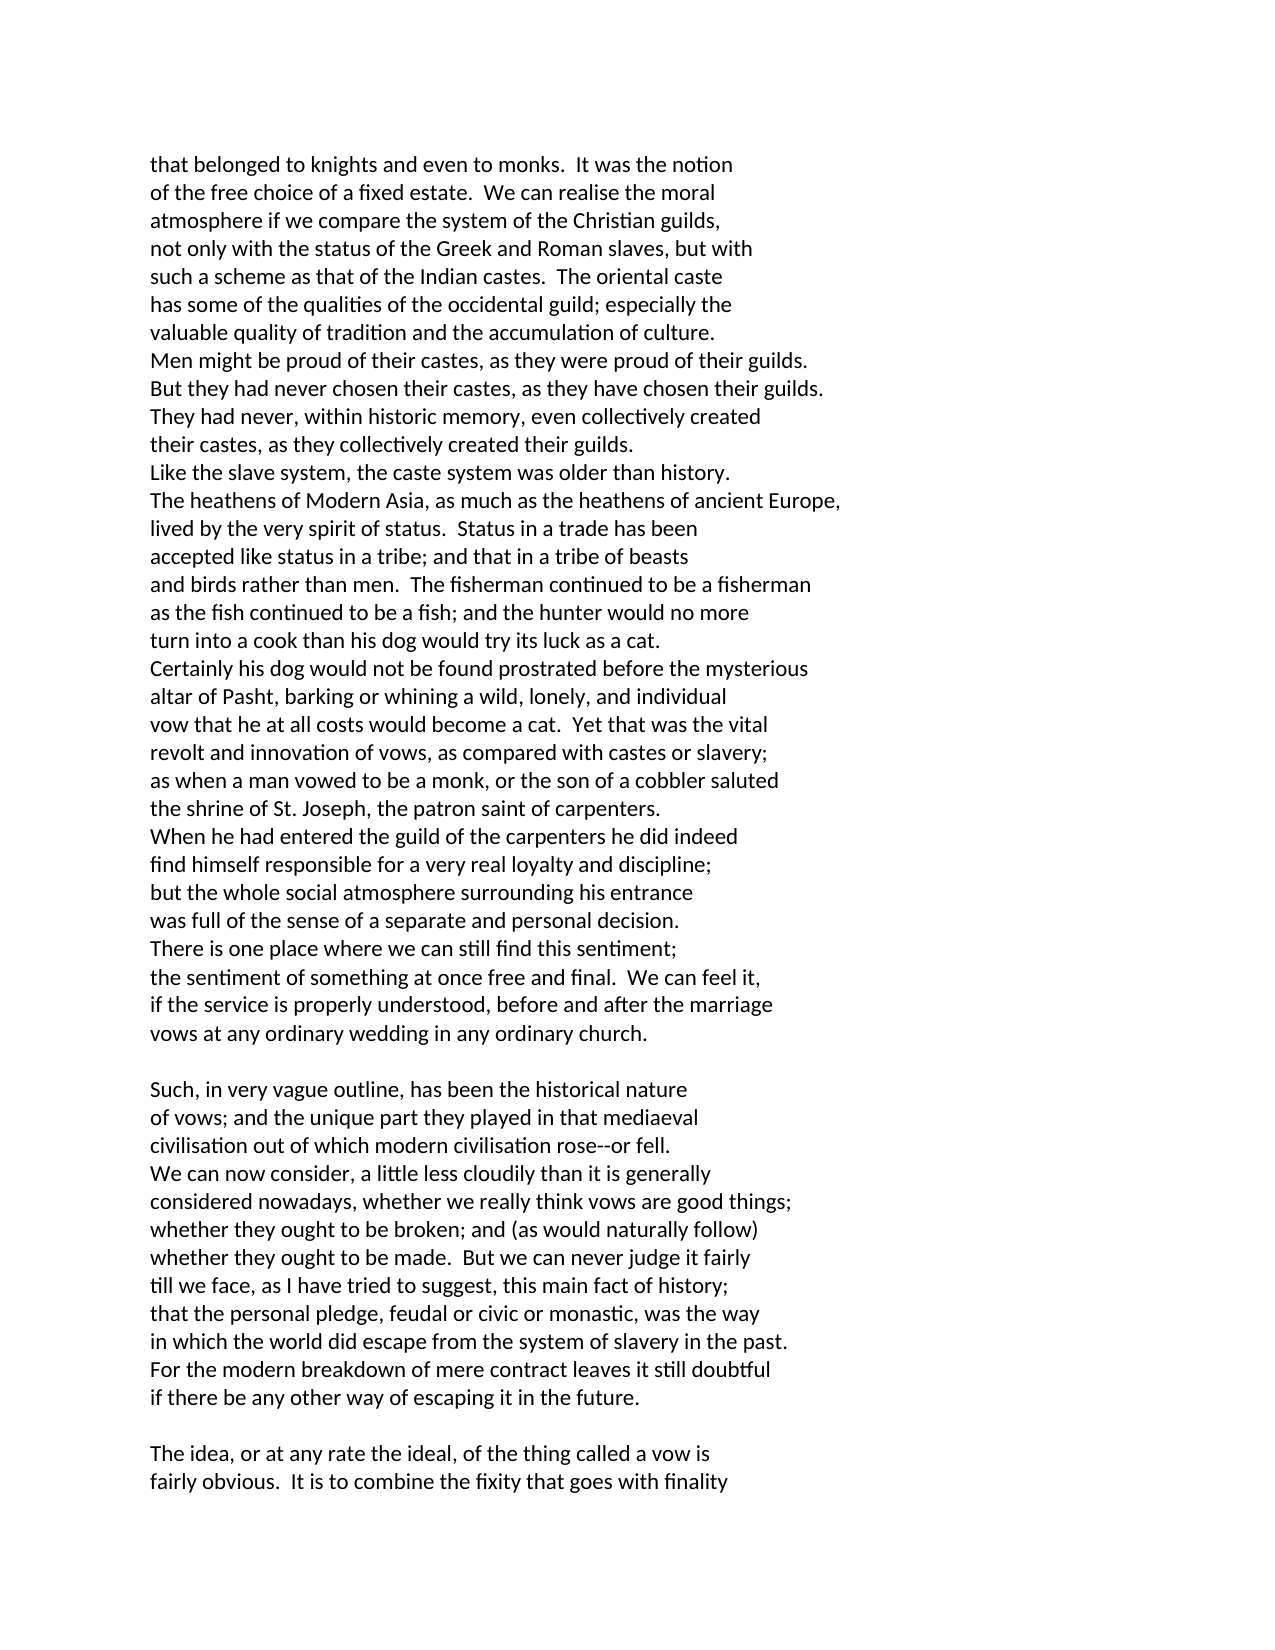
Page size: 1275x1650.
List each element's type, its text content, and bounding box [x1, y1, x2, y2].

text valuable quality of tradition and the accumulation of culture. [150, 318, 1125, 346]
text revolt and innovation of vows, as compared with castes or slavery; [150, 738, 1125, 766]
text The idea, or at any rate the ideal, of the thing called a vow is [150, 1439, 1125, 1467]
text their castes, as they collectively created their guilds. [150, 430, 1125, 458]
text till we face, as I have tried to suggest, this main fact of history; [150, 1271, 1125, 1299]
text Men might be proud of their castes, as they were proud of their guilds. [150, 346, 1125, 374]
text vow that he at all costs would become a cat. Yet that was the vital [150, 710, 1125, 738]
text that the personal pledge, feudal or civic or monastic, was the way [150, 1299, 1125, 1327]
text accepted like status in a tribe; and that in a tribe of beasts [150, 542, 1125, 570]
text considered nowadays, whether we really think vows are good things; [150, 1187, 1125, 1215]
text lived by the very spirit of status. Status in a trade has been [150, 514, 1125, 542]
text For the modern breakdown of mere contract leaves it still doubtful [150, 1355, 1125, 1383]
text vows at any ordinary wedding in any ordinary church. [150, 1019, 1125, 1047]
text whether they ought to be broken; and (as would naturally follow) [150, 1215, 1125, 1243]
text Like the slave system, the caste system was older than history. [150, 458, 1125, 486]
text the sentiment of something at once free and final. We can feel it, [150, 963, 1125, 991]
text that belonged to knights and even to monks. It was the notion [150, 150, 1125, 178]
text of vows; and the unique part they played in that mediaeval [150, 1103, 1125, 1131]
text the shrine of St. Joseph, the patron saint of carpenters. [150, 794, 1125, 822]
text The heathens of Modern Asia, as much as the heathens of ancient Europe, [150, 486, 1125, 514]
text not only with the status of the Greek and Roman slaves, but with [150, 234, 1125, 262]
text Such, in very vague outline, has been the historical nature [150, 1075, 1125, 1103]
text They had never, within historic memory, even collectively created [150, 402, 1125, 430]
text if the service is properly understood, before and after the marriage [150, 991, 1125, 1019]
text of the free choice of a fixed estate. We can realise the moral [150, 178, 1125, 206]
text find himself responsible for a very real loyalty and discipline; [150, 851, 1125, 878]
text has some of the qualities of the occidental guild; especially the [150, 290, 1125, 318]
text and birds rather than men. The fisherman continued to be a fisherman [150, 570, 1125, 598]
text was full of the sense of a separate and personal decision. [150, 907, 1125, 934]
text turn into a cook than his dog would try its luck as a cat. [150, 626, 1125, 654]
text altar of Pasht, barking or whining a wild, lonely, and individual [150, 682, 1125, 710]
text civilisation out of which modern civilisation rose--or fell. [150, 1131, 1125, 1159]
text Certainly his dog would not be found prostrated before the mysterious [150, 654, 1125, 682]
text but the whole social atmosphere surrounding his entrance [150, 878, 1125, 907]
text But they had never chosen their castes, as they have chosen their guilds. [150, 374, 1125, 402]
text such a scheme as that of the Indian castes. The oriental caste [150, 262, 1125, 290]
text whether they ought to be made. But we can never judge it fairly [150, 1243, 1125, 1271]
text There is one place where we can still find this sentiment; [150, 934, 1125, 963]
text in which the world did escape from the system of slavery in the past. [150, 1327, 1125, 1355]
text as when a man vowed to be a monk, or the son of a cobbler saluted [150, 766, 1125, 794]
text if there be any other way of escaping it in the future. [150, 1383, 1125, 1411]
text We can now consider, a little less cloudily than it is generally [150, 1159, 1125, 1187]
text atmosphere if we compare the system of the Christian guilds, [150, 206, 1125, 234]
text as the fish continued to be a fish; and the hunter would no more [150, 598, 1125, 626]
text When he had entered the guild of the carpenters he did indeed [150, 822, 1125, 851]
text fairly obvious. It is to combine the fixity that goes with finality [150, 1467, 1125, 1495]
